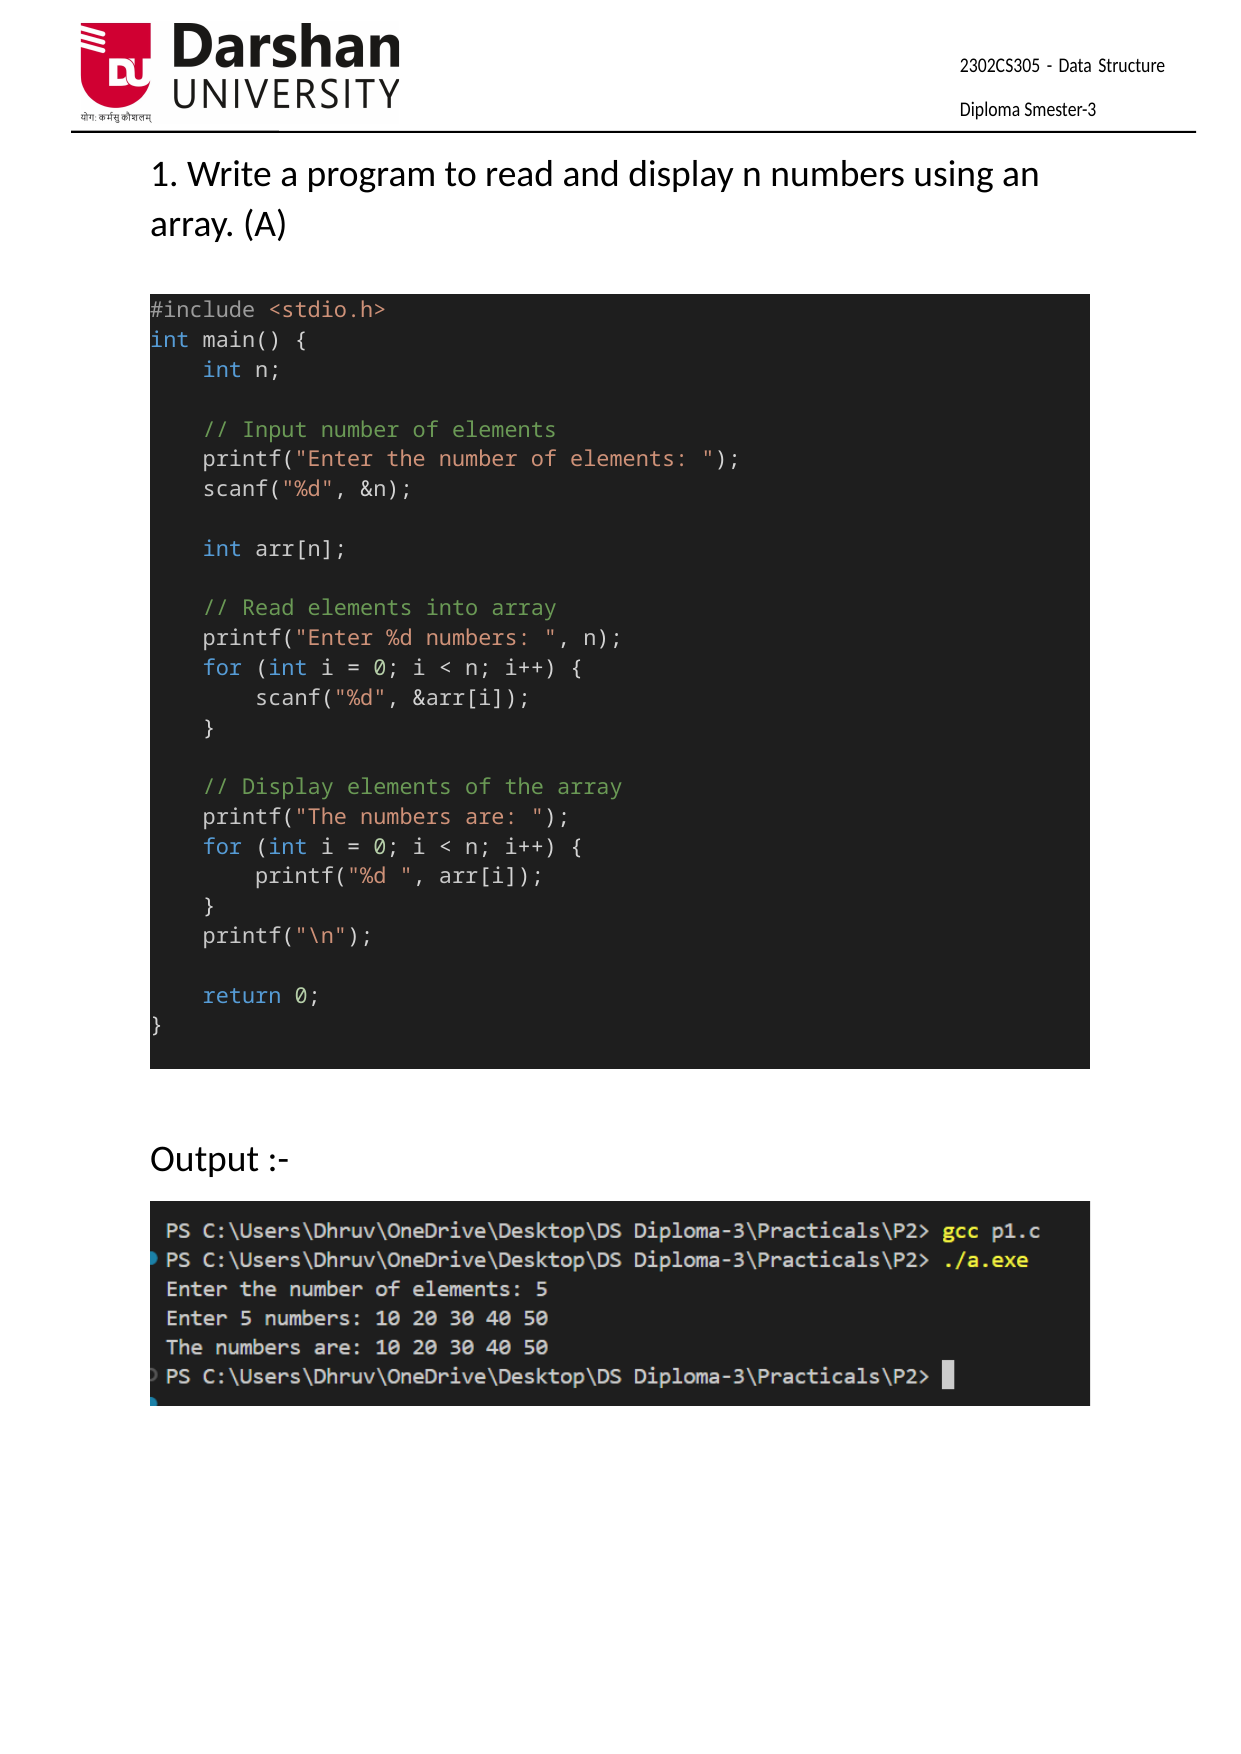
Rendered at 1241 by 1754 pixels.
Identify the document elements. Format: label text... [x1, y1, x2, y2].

text } [150, 711, 1090, 741]
text printf("Enter the number of elements: "); [150, 443, 1090, 473]
text } [150, 890, 1090, 920]
text printf("%d ", arr[i]); [150, 860, 1090, 890]
text for (int i = 0; i < n; i++) { [150, 831, 1090, 860]
text #include <stdio.h> [150, 294, 1090, 324]
picture [80, 21, 400, 124]
text printf("Enter %d numbers: ", n); [150, 622, 1090, 652]
text // Display elements of the array [150, 771, 1090, 801]
text printf("The numbers are: "); [150, 801, 1090, 831]
text scanf("%d", &n); [150, 473, 1090, 503]
text scanf("%d", &arr[i]); [150, 682, 1090, 711]
text // Read elements into array [150, 592, 1090, 622]
text Output :- [150, 1135, 1090, 1181]
text // Input number of elements [150, 413, 1090, 443]
text } [150, 1009, 1090, 1039]
text int arr[n]; [150, 533, 1090, 562]
text printf("\n"); [150, 920, 1090, 950]
text int n; [150, 354, 1090, 384]
picture [150, 1201, 1091, 1406]
text for (int i = 0; i < n; i++) { [150, 652, 1090, 682]
text return 0; [150, 979, 1090, 1009]
text int main() { [150, 324, 1090, 354]
text 1. Write a program to read and display n numbers using an array. (A) [150, 150, 1090, 276]
